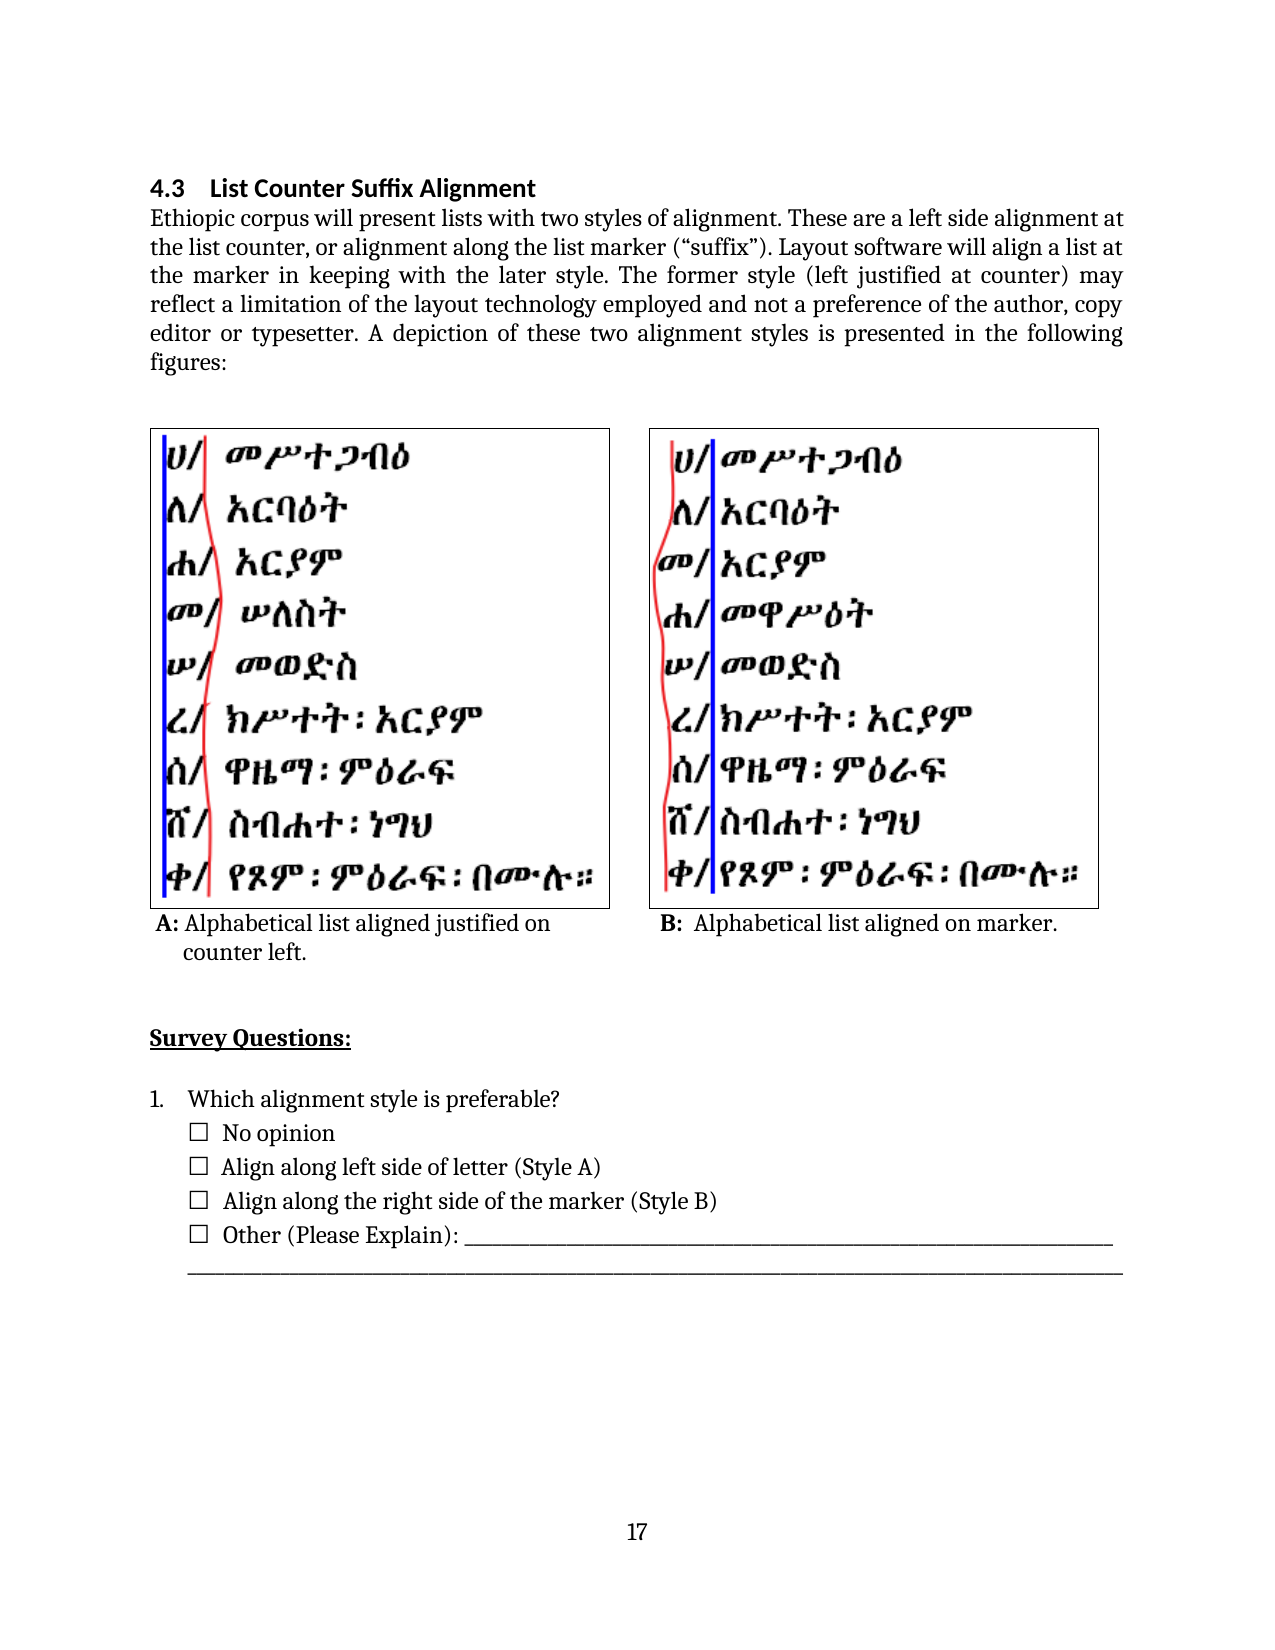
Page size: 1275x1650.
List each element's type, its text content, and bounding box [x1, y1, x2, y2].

text Survey Questions: [150, 1024, 1125, 1053]
picture [650, 429, 1098, 908]
table_header A: Alphabetical list aligned justified on counter left. [139, 909, 637, 967]
list Which alignment style is preferable? ☐ No opinion ☐ Align along left side of letter (Style A) ☐ Align along the right side of the marker (Style B) ☐ Other (Please Explain): ______________________________________________________________________ _____________________________________________________________________________________________________ [150, 1085, 1125, 1279]
picture [151, 429, 609, 908]
table_header B: Alphabetical list aligned on marker. [638, 909, 1136, 967]
subtitle List Counter Suffix Alignment [150, 171, 1125, 204]
text Ethiopic corpus will present lists with two styles of alignment. These are a left side alignment at the list counter, or alignment along the list marker (“suffix”). Layout software will align a list at the marker in keeping with the later style. The former style (left justified at counter) may reflect a limitation of the layout technology employed and not a preference of the author, copy editor or typesetter. A depiction of these two alignment styles is presented in the following figures: [150, 204, 1125, 376]
